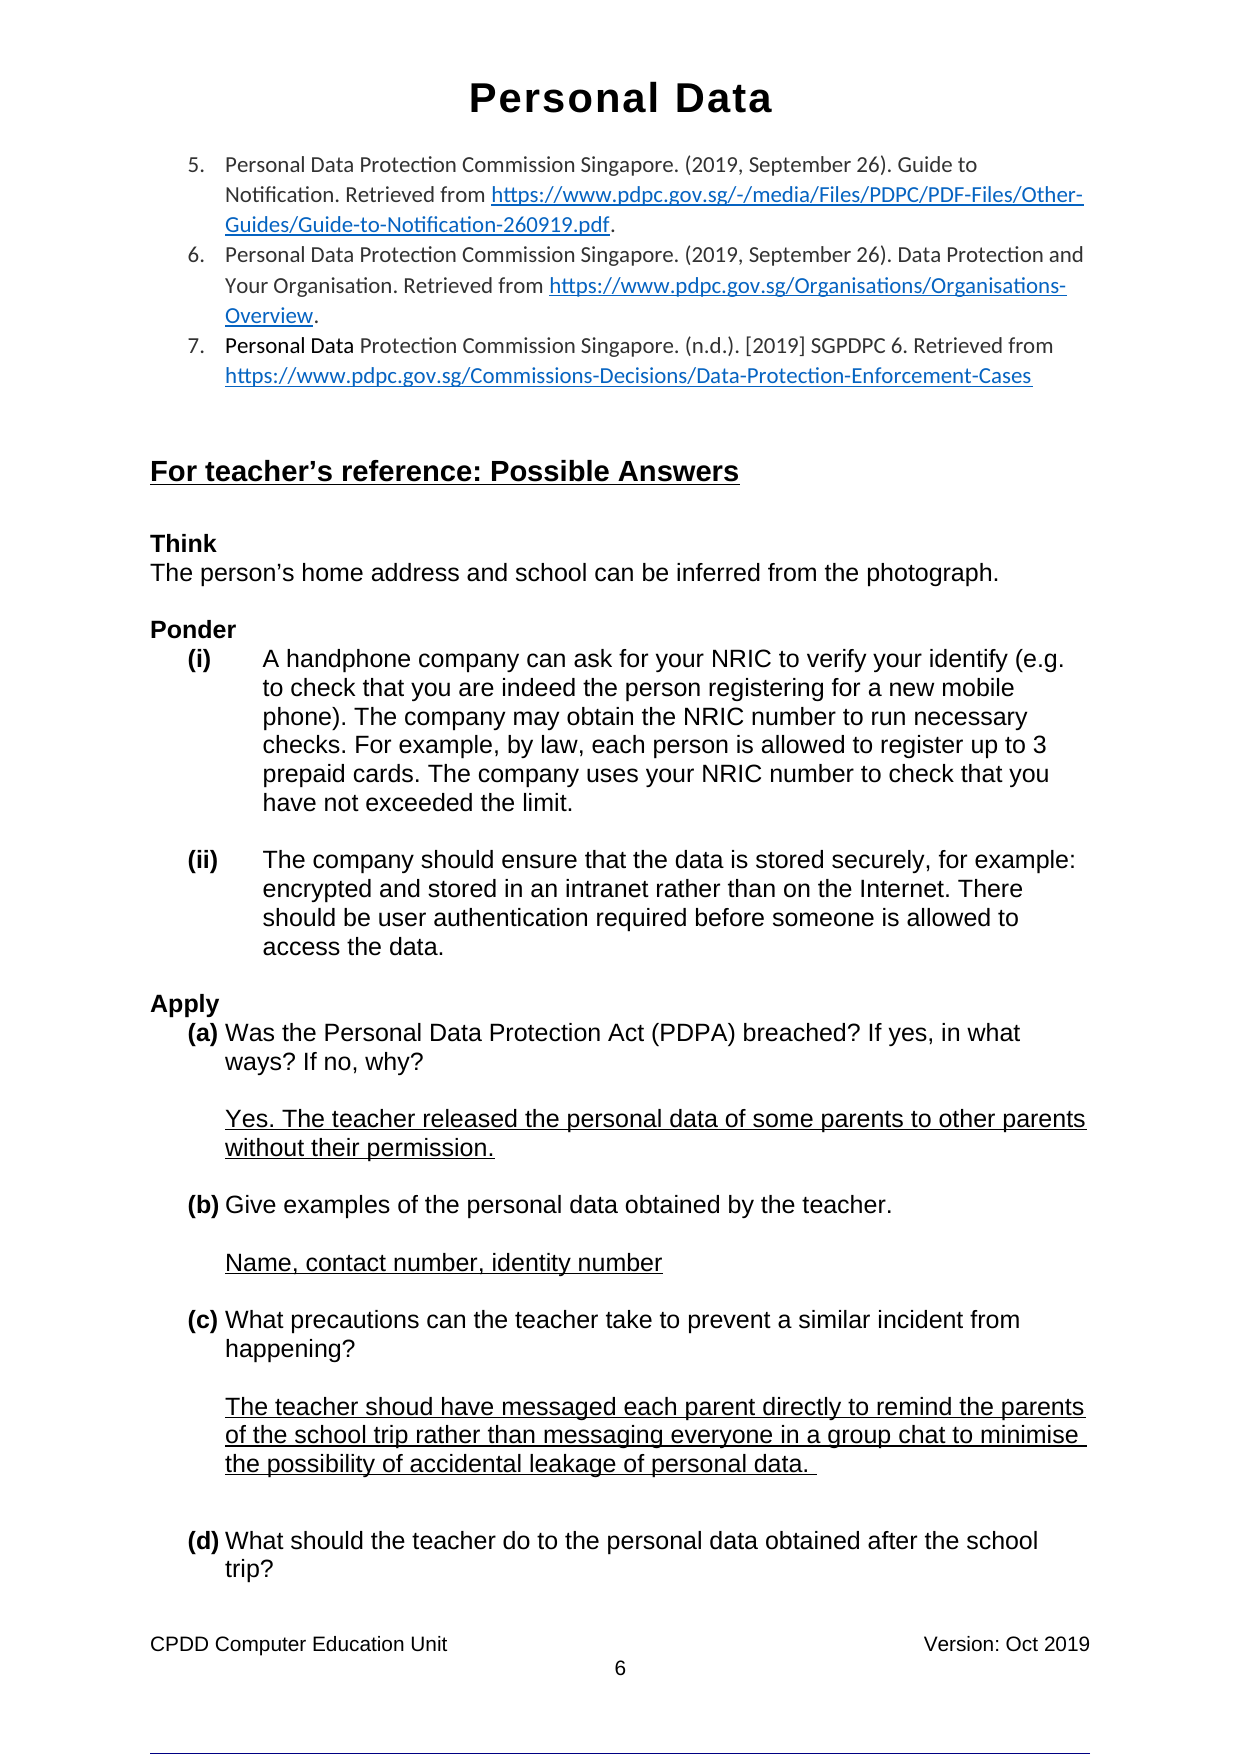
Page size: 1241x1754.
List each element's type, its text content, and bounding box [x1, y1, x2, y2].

text For teacher’s reference: Possible Answers [150, 454, 1090, 488]
list A handphone company can ask for your NRIC to verify your identify (e.g. to check that you are indeed the person registering for a new mobile phone). The company may obtain the NRIC number to run necessary checks. For example, by law, each person is allowed to register up to 3 prepaid cards. The company uses your NRIC number to check that you have not exceeded the limit. [187, 644, 1090, 817]
list Name, contact number, identity number [225, 1248, 1090, 1277]
list The company should ensure that the data is stored securely, for example: encrypted and stored in an intranet rather than on the Internet. There should be user authentication required before someone is allowed to access the data. [187, 845, 1090, 960]
list Personal Data Protection Commission Singapore. (2019, September 26). Data Protection and Your Organisation. Retrieved from https://www.pdpc.gov.sg/Organisations/Organisations-Overview. [187, 241, 1090, 329]
list What precautions can the teacher take to prevent a similar incident from happening? [187, 1305, 1090, 1363]
text Think [150, 529, 1090, 558]
list The teacher shoud have messaged each parent directly to remind the parents of the school trip rather than messaging everyone in a group chat to minimise the possibility of accidental leakage of personal data. [225, 1392, 1090, 1478]
list Was the Personal Data Protection Act (PDPA) breached? If yes, in what ways? If no, why? [187, 1018, 1090, 1075]
text Apply [150, 989, 1090, 1018]
list Yes. The teacher released the personal data of some parents to other parents without their permission. [225, 1104, 1090, 1162]
list What should the teacher do to the personal data obtained after the school trip? [187, 1526, 1090, 1583]
list Personal Data Protection Commission Singapore. (n.d.). [2019] SGPDPC 6. Retrieved from https://www.pdpc.gov.sg/Commissions-Decisions/Data-Protection-Enforcement-Cases [187, 331, 1090, 389]
text The person’s home address and school can be inferred from the photograph. [150, 558, 1090, 587]
list Give examples of the personal data obtained by the teacher. [187, 1190, 1090, 1219]
list Personal Data Protection Commission Singapore. (2019, September 26). Guide to Notification. Retrieved from https://www.pdpc.gov.sg/-/media/Files/PDPC/PDF-Files/Other-Guides/Guide-to-Notification-260919.pdf. [187, 150, 1090, 238]
text Ponder [150, 615, 1090, 644]
